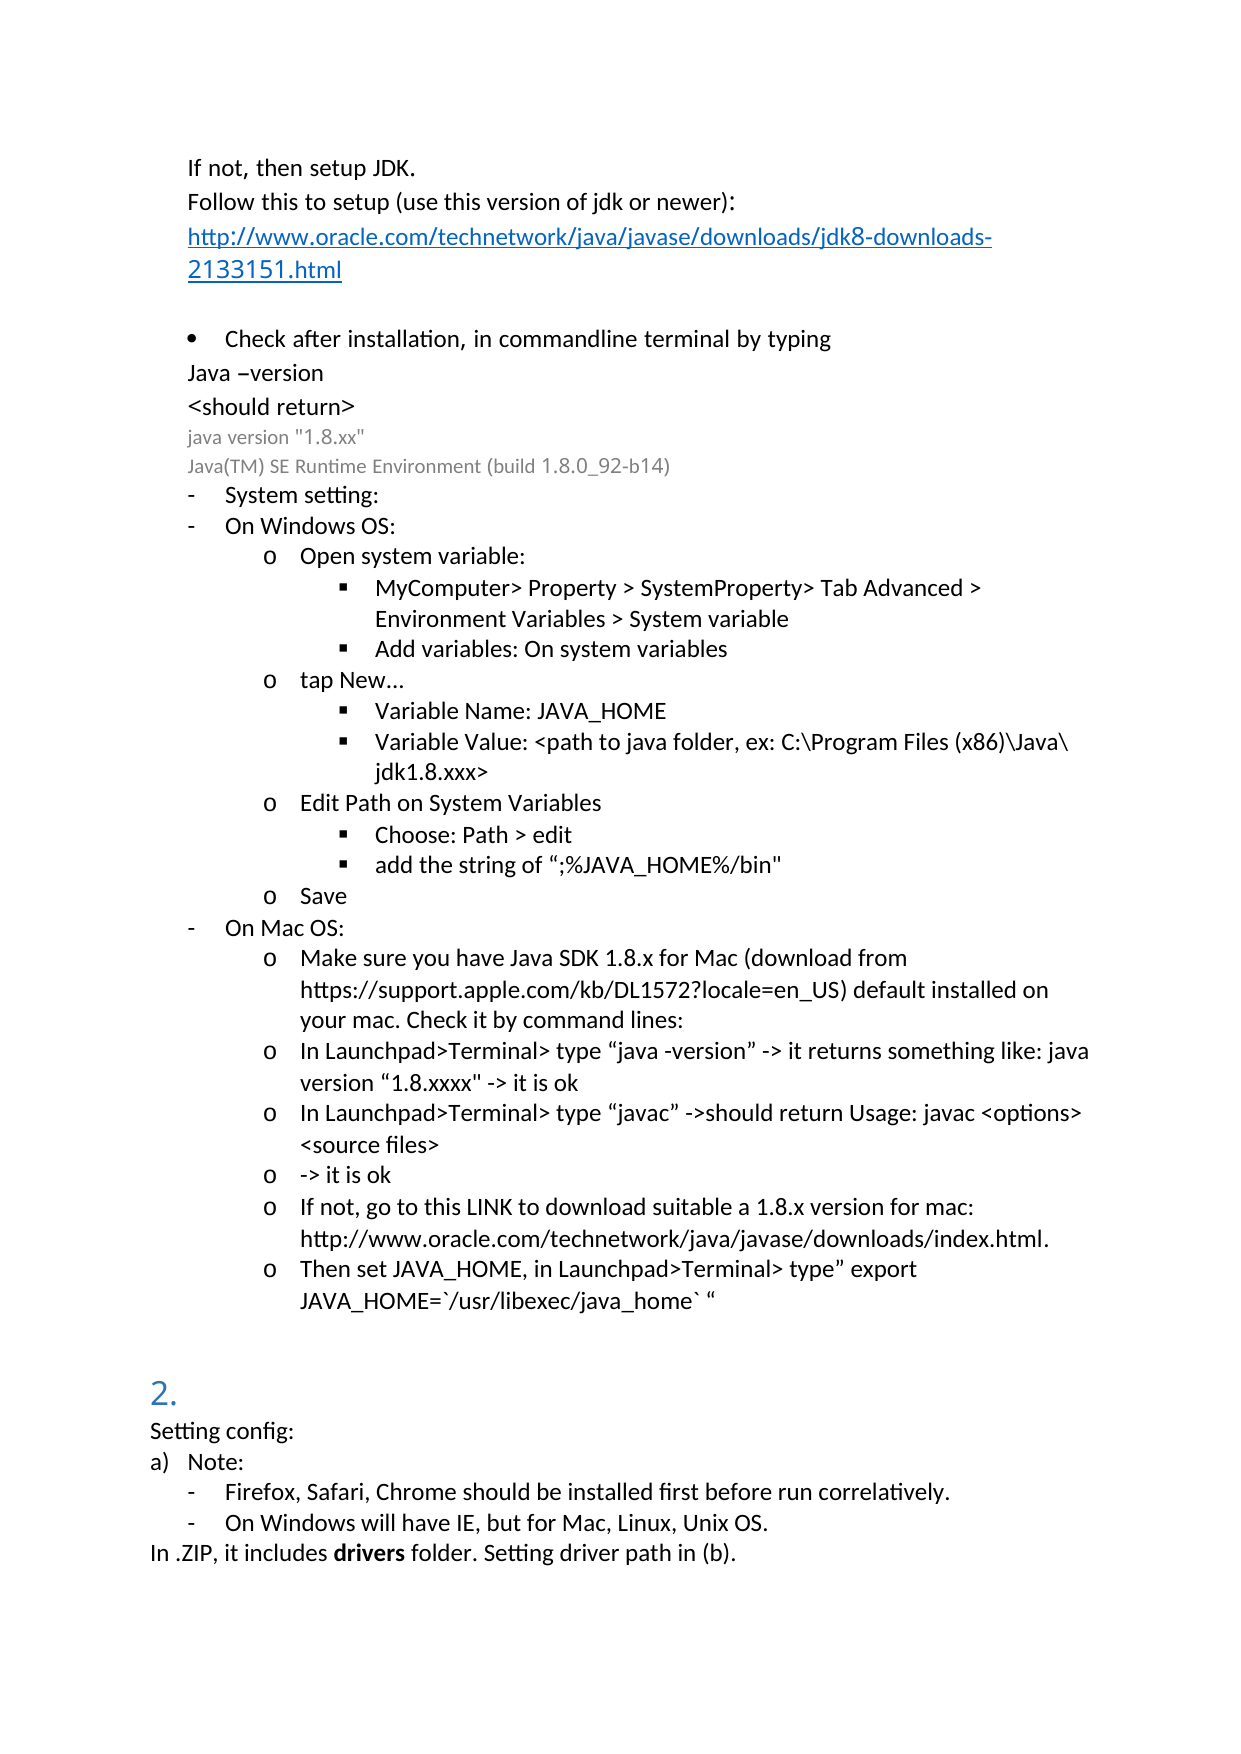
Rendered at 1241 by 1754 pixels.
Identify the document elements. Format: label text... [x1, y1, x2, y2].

text java version "1.8.xx" [187, 422, 1090, 451]
list Then set JAVA_HOME, in Launchpad>Terminal> type” export JAVA_HOME=`/usr/libexec/java_home` “ [262, 1254, 1090, 1316]
list add the string of “;%JAVA_HOME%/bin" [337, 849, 1090, 880]
list Choose: Path > edit [337, 819, 1090, 849]
list MyComputer> Property > SystemProperty> Tab Advanced > Environment Variables > System variable [337, 572, 1090, 633]
list Variable Value: <path to java folder, ex: C:\Program Files (x86)\Java\jdk1.8.xxx> [337, 726, 1090, 787]
list -> it is ok [262, 1159, 1090, 1191]
text Java –version [187, 354, 1090, 388]
list On Windows will have IE, but for Mac, Linux, Unix OS. [187, 1507, 1090, 1537]
list tap New... [262, 664, 1090, 696]
text Follow this to setup (use this version of jdk or newer): http://www.oracle.com/technetwork/java/javase/downloads/jdk8-downloads-2133151.html [187, 184, 1090, 286]
list Variable Name: JAVA_HOME [337, 696, 1090, 726]
text <should return> [187, 388, 1090, 422]
list If not, go to this LINK to download suitable a 1.8.x version for mac: http://www.oracle.com/technetwork/java/javase/downloads/index.html. [262, 1191, 1090, 1254]
list Open system variable: [262, 540, 1090, 572]
subtitle 2. [150, 1370, 1090, 1415]
list System setting: [187, 479, 1090, 510]
text Setting config: [150, 1415, 1090, 1446]
list Check after installation, in commandline terminal by typing [187, 320, 1090, 354]
list In Launchpad>Terminal> type “java -version” -> it returns something like: java version “1.8.xxxx" -> it is ok [262, 1035, 1090, 1097]
list On Mac OS: [187, 912, 1090, 942]
text If not, then setup JDK. [187, 150, 1090, 184]
list Edit Path on System Variables [262, 787, 1090, 819]
list In Launchpad>Terminal> type “javac” ->should return Usage: javac <options> <source files> [262, 1097, 1090, 1159]
list Save [262, 880, 1090, 912]
list Note: [150, 1446, 1090, 1476]
list On Windows OS: [187, 510, 1090, 540]
list Add variables: On system variables [337, 633, 1090, 664]
list Firefox, Safari, Chrome should be installed first before run correlatively. [187, 1476, 1090, 1507]
list Make sure you have Java SDK 1.8.x for Mac (download from https://support.apple.com/kb/DL1572?locale=en_US) default installed on your mac. Check it by command lines: [262, 942, 1090, 1035]
text Java(TM) SE Runtime Environment (build 1.8.0_92-b14) [187, 451, 1090, 479]
text In .ZIP, it includes drivers folder. Setting driver path in (b). [150, 1537, 1090, 1568]
